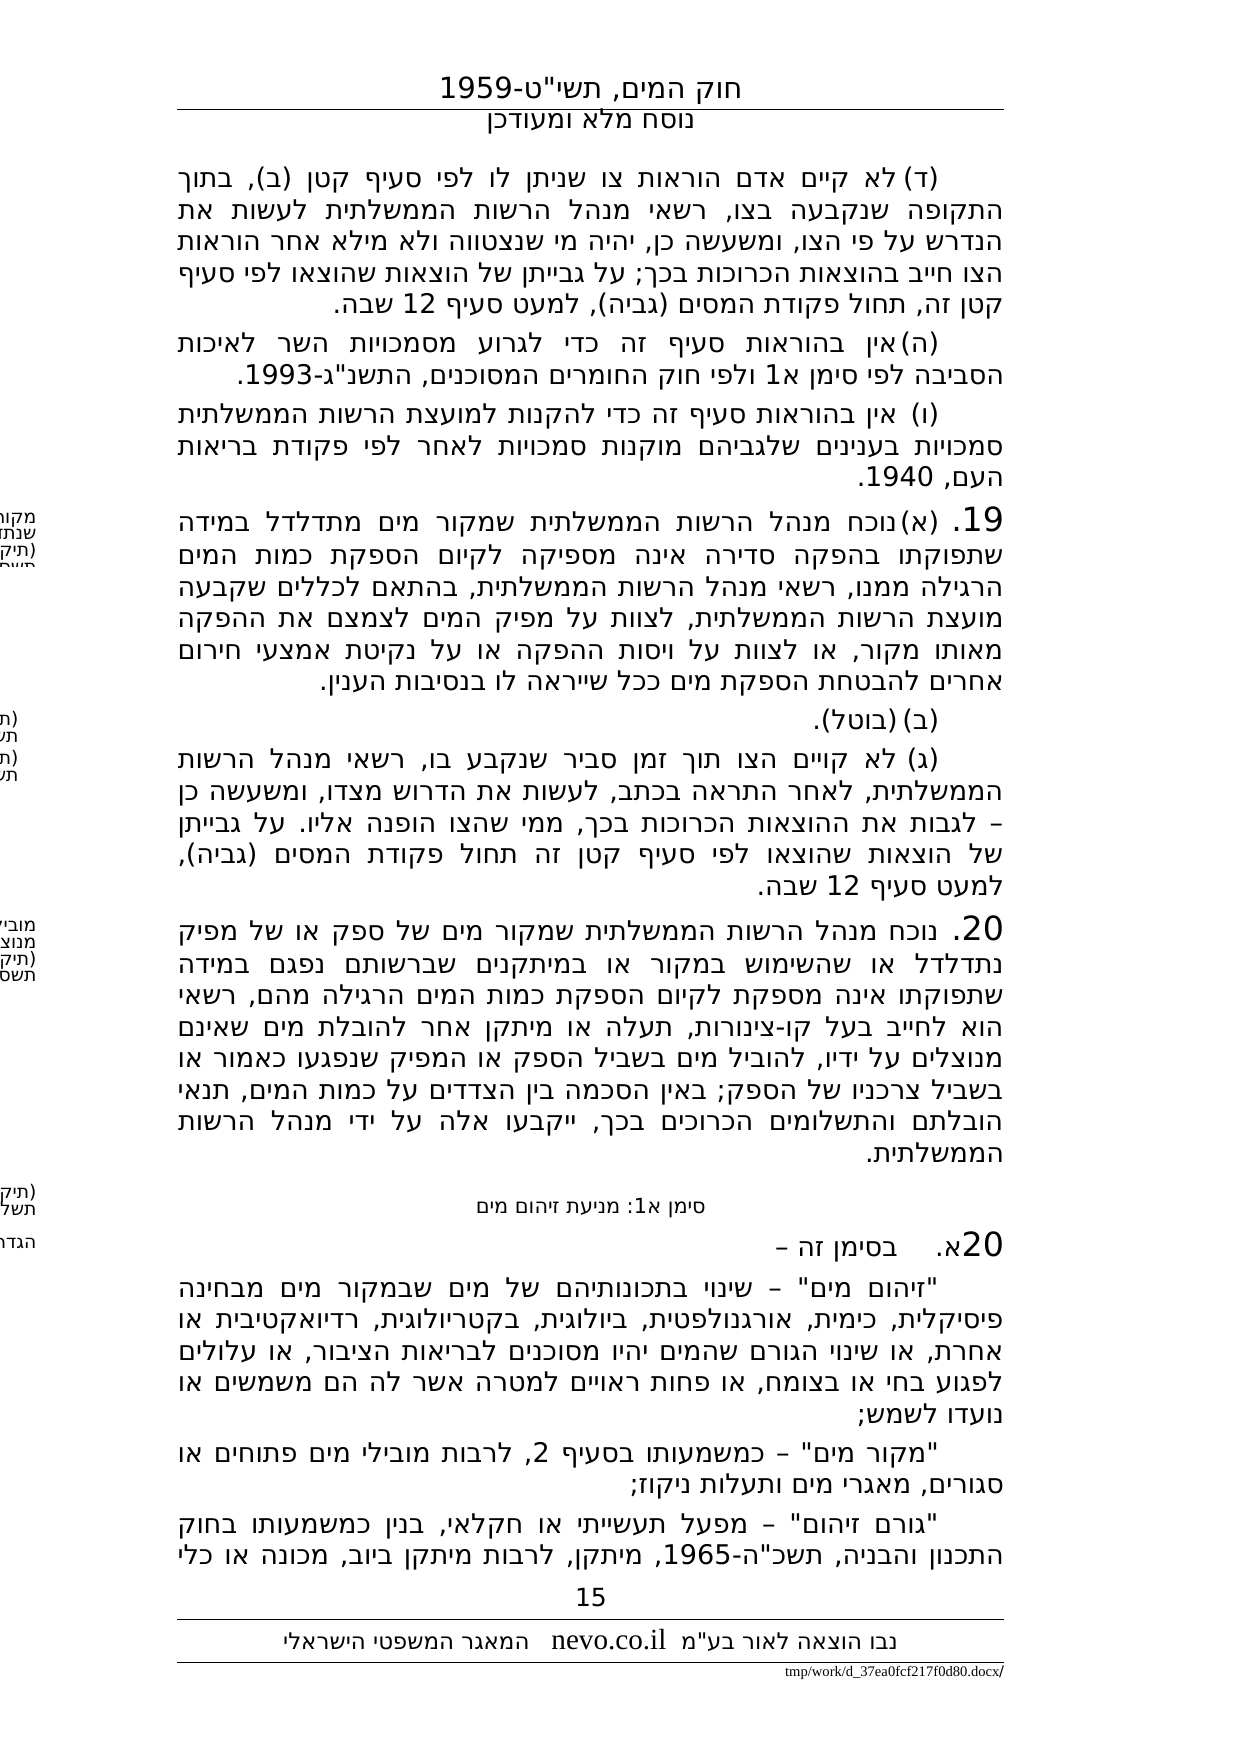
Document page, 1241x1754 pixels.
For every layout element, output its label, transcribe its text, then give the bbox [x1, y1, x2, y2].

text 20. נוכח מנהל הרשות הממשלתית שמקור מים של ספק או של מפיק נתדלדל או שהשימוש במקור או במיתקנים שברשותם נפגם במידה שתפוקתו אינה מספקת לקיום הספקת כמות המים הרגילה מהם, רשאי הוא לחייב בעל קו-צינורות, תעלה או מיתקן אחר להובלת מים שאינם מנוצלים על ידיו, להוביל מים בשביל הספק או המפיק שנפגעו כאמור או בשביל צרכניו של הספק; באין הסכמה בין הצדדים על כמות המים, תנאי הובלתם והתשלומים הכרוכים בכך, ייקבעו אלה על ידי מנהל הרשות הממשלתית. [177, 909, 1004, 1169]
text "זיהום מים" – שינוי בתכונותיהם של מים שבמקור מים מבחינה פיסיקלית, כימית, אורגנולפטית, ביולוגית, בקטריולוגית, רדיואקטיבית או אחרת, או שינוי הגורם שהמים יהיו מסוכנים לבריאות הציבור, או עלולים לפגוע בחי או בצומח, או פחות ראויים למטרה אשר לה הם משמשים או נועדו לשמש; [177, 1272, 1004, 1430]
text (ב) (בוטל). [177, 705, 1004, 736]
text (ד) לא קיים אדם הוראות צו שניתן לו לפי סעיף קטן (ב), בתוך התקופה שנקבעה בצו, רשאי מנהל הרשות הממשלתית לעשות את הנדרש על פי הצו, ומשעשה כן, יהיה מי שנצטווה ולא מילא אחר הוראות הצו חייב בהוצאות הכרוכות בכך; על גבייתן של הוצאות שהוצאו לפי סעיף קטן זה, תחול פקודת המסים (גביה), למעט סעיף 12 שבה. [177, 162, 1004, 320]
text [177, 1508, 1004, 1571]
text "מקור מים" – כמשמעותו בסעיף 2, לרבות מובילי מים פתוחים או סגורים, מאגרי מים ותעלות ניקוז; [177, 1437, 1004, 1500]
text 20א. בסימן זה – [177, 1226, 1004, 1264]
text 19. (א) נוכח מנהל הרשות הממשלתית שמקור מים מתדלדל במידה שתפוקתו בהפקה סדירה אינה מספיקה לקיום הספקת כמות המים הרגילה ממנו, רשאי מנהל הרשות הממשלתית, בהתאם לכללים שקבעה מועצת הרשות הממשלתית, לצוות על מפיק המים לצמצם את ההפקה מאותו מקור, או לצוות על ויסות ההפקה או על נקיטת אמצעי חירום אחרים להבטחת הספקת מים ככל שייראה לו בנסיבות הענין. [177, 501, 1004, 697]
text (ו) אין בהוראות סעיף זה כדי להקנות למועצת הרשות הממשלתית סמכויות בענינים שלגביהם מוקנות סמכויות לאחר לפי פקודת בריאות העם, 1940. [177, 398, 1004, 493]
text (ג) לא קויים הצו תוך זמן סביר שנקבע בו, רשאי מנהל הרשות הממשלתית, לאחר התראה בכתב, לעשות את הדרוש מצדו, ומשעשה כן – לגבות את ההוצאות הכרוכות בכך, ממי שהצו הופנה אליו. על גבייתן של הוצאות שהוצאו לפי סעיף קטן זה תחול פקודת המסים (גביה), למעט סעיף 12 שבה. [177, 744, 1004, 902]
text (ה) אין בהוראות סעיף זה כדי לגרוע מסמכויות השר לאיכות הסביבה לפי סימן א1 ולפי חוק החומרים המסוכנים, התשנ"ג-1993. [177, 328, 1004, 391]
text סימן א1: מניעת זיהום מים [177, 1194, 1004, 1218]
